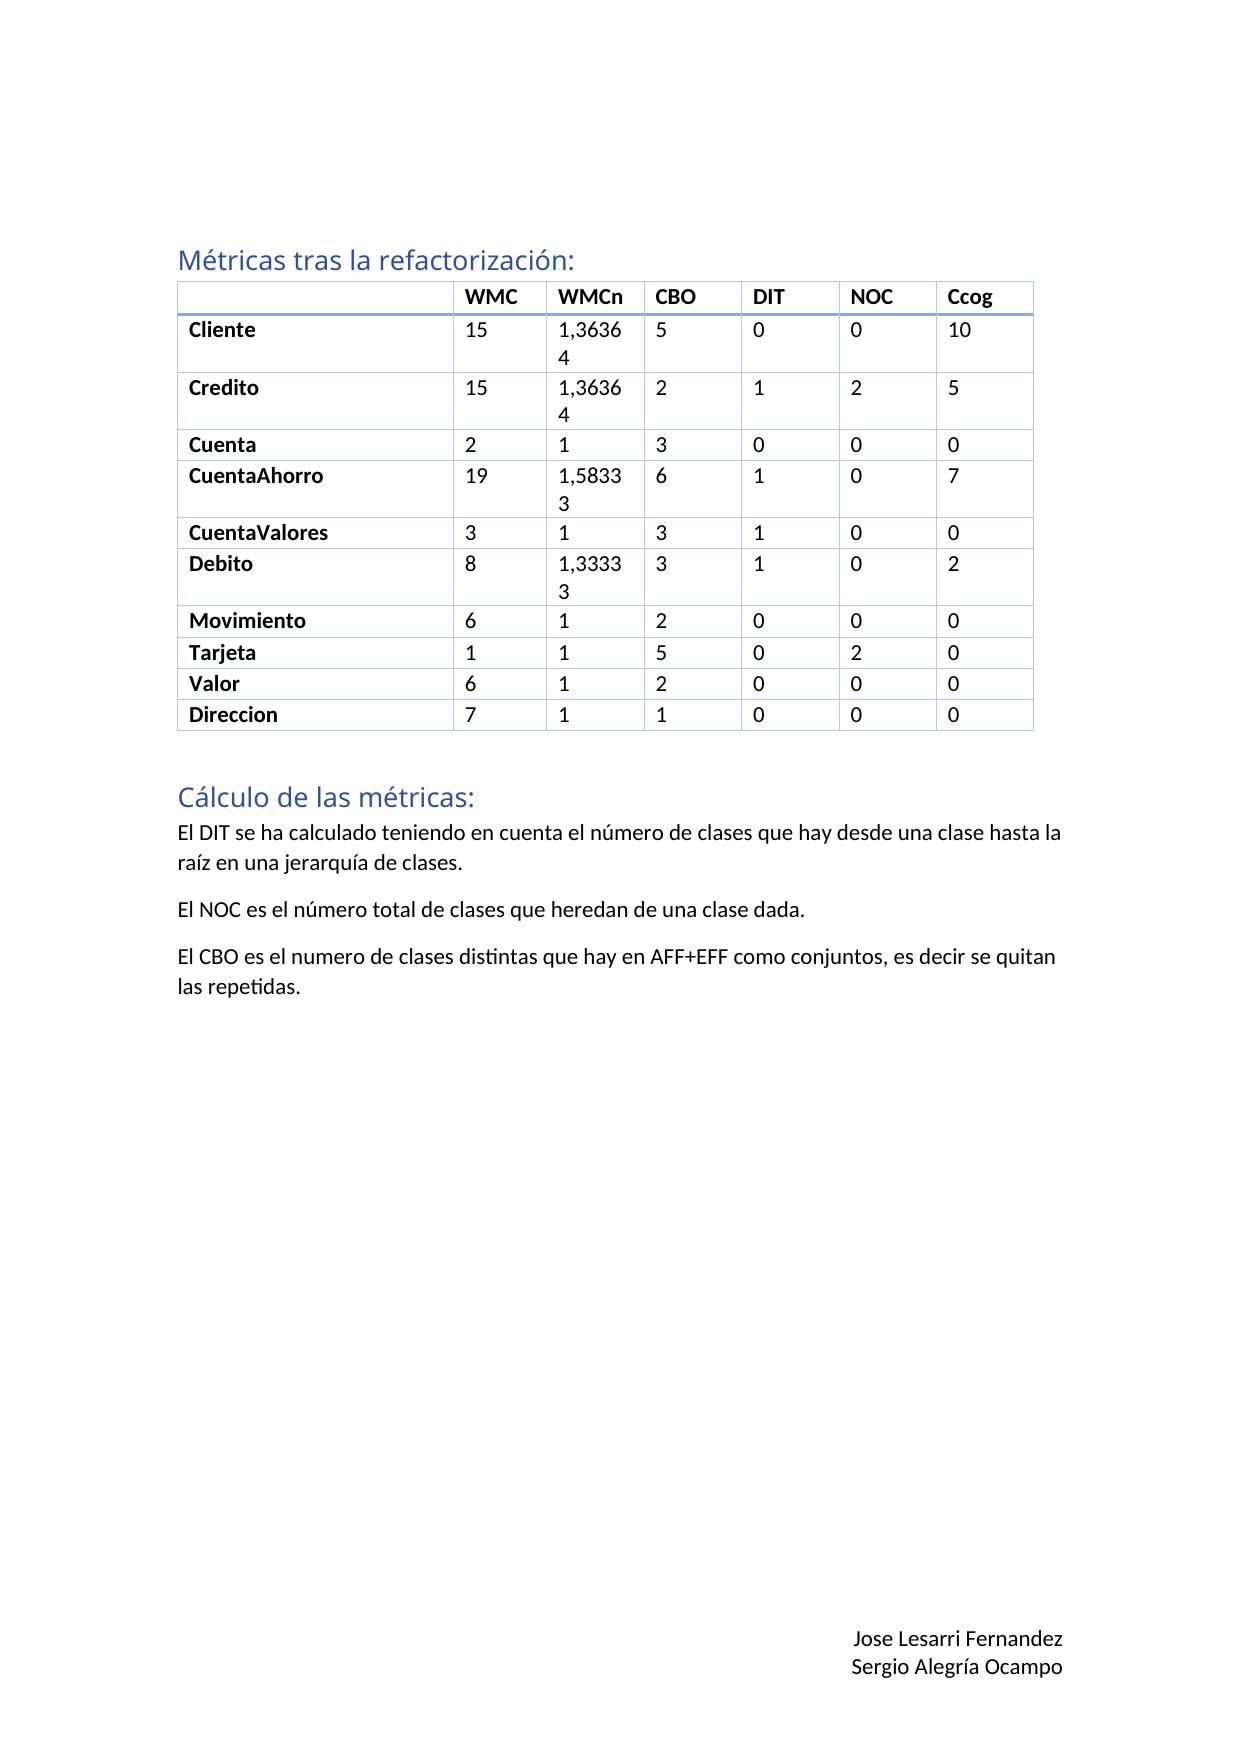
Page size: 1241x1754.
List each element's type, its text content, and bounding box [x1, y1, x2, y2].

table_cell 6 [454, 606, 546, 637]
table_cell 2 [645, 606, 741, 637]
table_cell 0 [840, 700, 936, 730]
table_header [178, 282, 453, 312]
table_header DIT [742, 282, 839, 312]
table_cell 0 [840, 549, 936, 605]
table_cell 1 [454, 638, 546, 668]
table_cell 0 [840, 669, 936, 699]
table_header WMC [454, 282, 546, 312]
table_cell 1 [547, 700, 644, 730]
table_cell Direccion [178, 700, 453, 730]
table_cell 0 [937, 430, 1033, 460]
table_cell 0 [937, 606, 1033, 637]
table_cell 1 [547, 669, 644, 699]
table_cell 1,58333 [547, 461, 644, 517]
table_cell 6 [454, 669, 546, 699]
table_cell 1 [742, 461, 839, 517]
table_header WMCn [547, 282, 644, 312]
table_cell 2 [840, 638, 936, 668]
table_cell 0 [840, 316, 936, 372]
table_cell 1 [742, 549, 839, 605]
table_cell 0 [840, 430, 936, 460]
table_cell Credito [178, 373, 453, 429]
table_cell 0 [742, 638, 839, 668]
table_cell 0 [937, 638, 1033, 668]
table_cell Movimiento [178, 606, 453, 637]
table_cell 1 [645, 700, 741, 730]
table_cell 8 [454, 549, 546, 605]
table_cell 3 [645, 549, 741, 605]
table_cell 0 [840, 461, 936, 517]
table_cell 0 [742, 316, 839, 372]
table_cell 0 [742, 700, 839, 730]
table_cell CuentaAhorro [178, 461, 453, 517]
table_cell 5 [645, 316, 741, 372]
table_cell 15 [454, 316, 546, 372]
table_header NOC [840, 282, 936, 312]
table_cell 1,36364 [547, 373, 644, 429]
table_cell 0 [937, 518, 1033, 548]
table_cell CuentaValores [178, 518, 453, 548]
table_cell 2 [645, 669, 741, 699]
table_cell 5 [937, 373, 1033, 429]
table_cell 10 [937, 316, 1033, 372]
table_cell 0 [742, 606, 839, 637]
table_cell 0 [840, 606, 936, 637]
table_cell Cliente [178, 316, 453, 372]
text El NOC es el número total de clases que heredan de una clase dada. [177, 895, 1063, 923]
table_cell 7 [937, 461, 1033, 517]
table_cell 1 [547, 430, 644, 460]
table_cell 1 [742, 373, 839, 429]
table_cell 0 [742, 669, 839, 699]
text El DIT se ha calculado teniendo en cuenta el número de clases que hay desde una clase hasta la raíz en una jerarquía de clases. [177, 818, 1063, 876]
table_cell 1 [547, 606, 644, 637]
table_cell 0 [937, 669, 1033, 699]
table_cell 2 [454, 430, 546, 460]
table_cell 19 [454, 461, 546, 517]
table_header CBO [645, 282, 741, 312]
table_cell 0 [840, 518, 936, 548]
table_cell 15 [454, 373, 546, 429]
table_cell 5 [645, 638, 741, 668]
table_cell Cuenta [178, 430, 453, 460]
table_cell 1,33333 [547, 549, 644, 605]
table_cell 0 [742, 430, 839, 460]
table_cell Debito [178, 549, 453, 605]
table_cell 3 [645, 430, 741, 460]
table_cell 2 [645, 373, 741, 429]
subtitle Cálculo de las métricas: [177, 778, 1063, 815]
table_cell 3 [454, 518, 546, 548]
subtitle Métricas tras la refactorización: [177, 241, 1063, 278]
table_cell 2 [840, 373, 936, 429]
table_cell 0 [937, 700, 1033, 730]
table_cell 1 [742, 518, 839, 548]
table_cell 3 [645, 518, 741, 548]
table_cell 1 [547, 518, 644, 548]
table_cell Tarjeta [178, 638, 453, 668]
table_header Ccog [937, 282, 1033, 312]
table_cell 7 [454, 700, 546, 730]
table_cell Valor [178, 669, 453, 699]
text El CBO es el numero de clases distintas que hay en AFF+EFF como conjuntos, es decir se quitan las repetidas. [177, 942, 1063, 1000]
table_cell 2 [937, 549, 1033, 605]
table_cell 6 [645, 461, 741, 517]
table_cell 1,36364 [547, 316, 644, 372]
table_cell 1 [547, 638, 644, 668]
